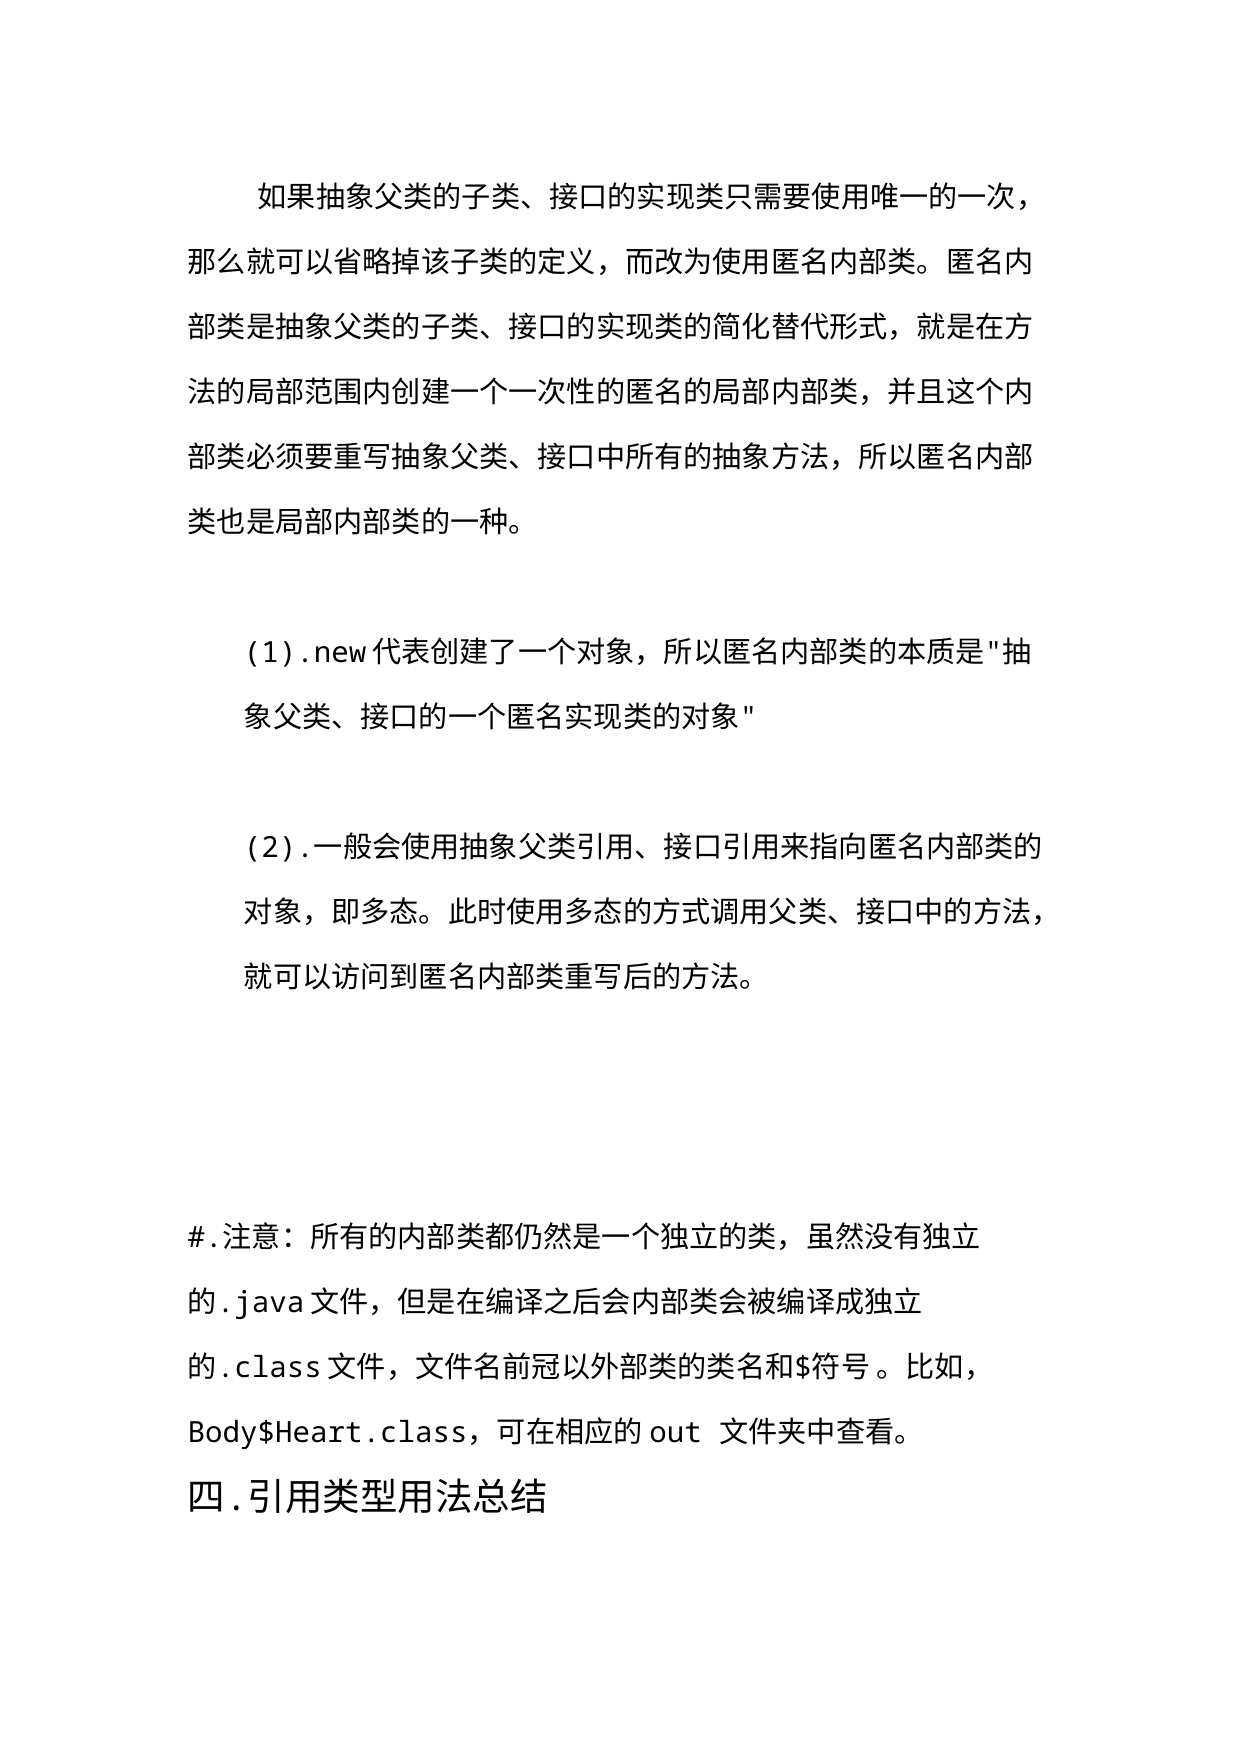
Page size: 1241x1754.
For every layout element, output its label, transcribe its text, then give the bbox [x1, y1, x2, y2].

text (1).new代表创建了一个对象，所以匿名内部类的本质是"抽象父类、接口的一个匿名实现类的对象" [244, 617, 1053, 747]
text 四.引用类型用法总结 [187, 1462, 1053, 1527]
text #.注意：所有的内部类都仍然是一个独立的类，虽然没有独立的.java文件，但是在编译之后会内部类会被编译成独立的.class文件，文件名前冠以外部类的类名和$符号 。比如，Body$Heart.class，可在相应的 out 文件夹中查看。 [187, 1202, 1053, 1462]
text (2).一般会使用抽象父类引用、接口引用来指向匿名内部类的对象，即多态。此时使用多态的方式调用父类、接口中的方法，就可以访问到匿名内部类重写后的方法。 [244, 812, 1053, 1007]
text 如果抽象父类的子类、接口的实现类只需要使用唯一的一次，那么就可以省略掉该子类的定义，而改为使用匿名内部类。匿名内部类是抽象父类的子类、接口的实现类的简化替代形式，就是在方法的局部范围内创建一个一次性的匿名的局部内部类，并且这个内部类必须要重写抽象父类、接口中所有的抽象方法，所以匿名内部类也是局部内部类的一种。 [187, 162, 1053, 552]
